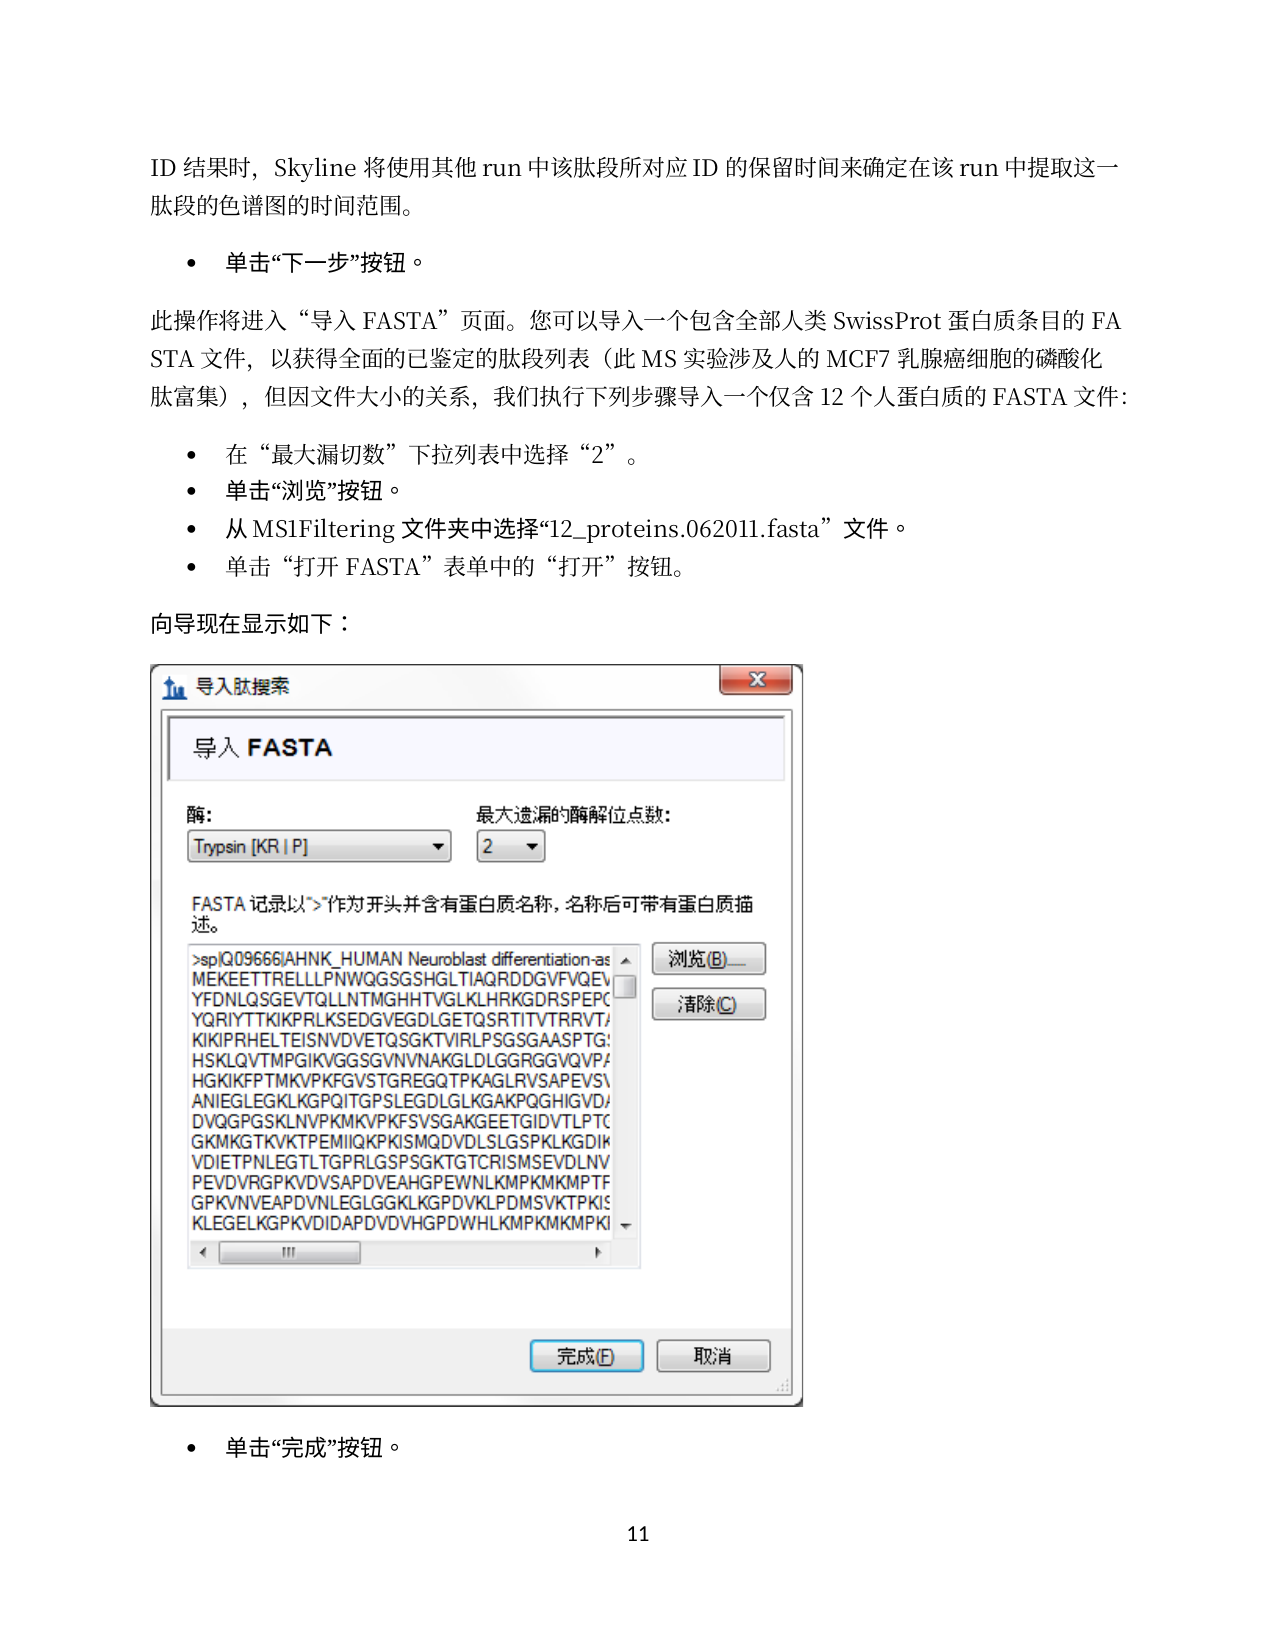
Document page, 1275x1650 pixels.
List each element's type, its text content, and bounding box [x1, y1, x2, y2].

list 在“最大漏切数”下拉列表中选择“2”。 [187, 437, 1125, 470]
list 单击“下一步”按钮。 [187, 246, 1125, 278]
text 此操作将进入“导入 FASTA”页面。您可以导入一个包含全部人类 SwissProt 蛋白质条目的 FASTA 文件，以获得全面的已鉴定的肽段列表（此 MS 实验涉及人的 MCF7 乳腺癌细胞的磷酸化肽富集），但因文件大小的关系，我们执行下列步骤导入一个仅含 12 个人蛋白质的FASTA 文件： [150, 303, 1125, 412]
text 向导现在显示如下： [150, 608, 1125, 639]
list 单击“浏览”按钮。 [187, 475, 1125, 507]
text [150, 150, 1125, 221]
list 单击“完成”按钮。 [187, 1432, 1125, 1463]
picture [150, 664, 804, 1407]
list 单击“打开 FASTA”表单中的“打开”按钮。 [187, 549, 1125, 582]
list 从MS1Filtering 文件夹中选择“12_proteins.062011.fasta”文件。 [187, 511, 1125, 544]
